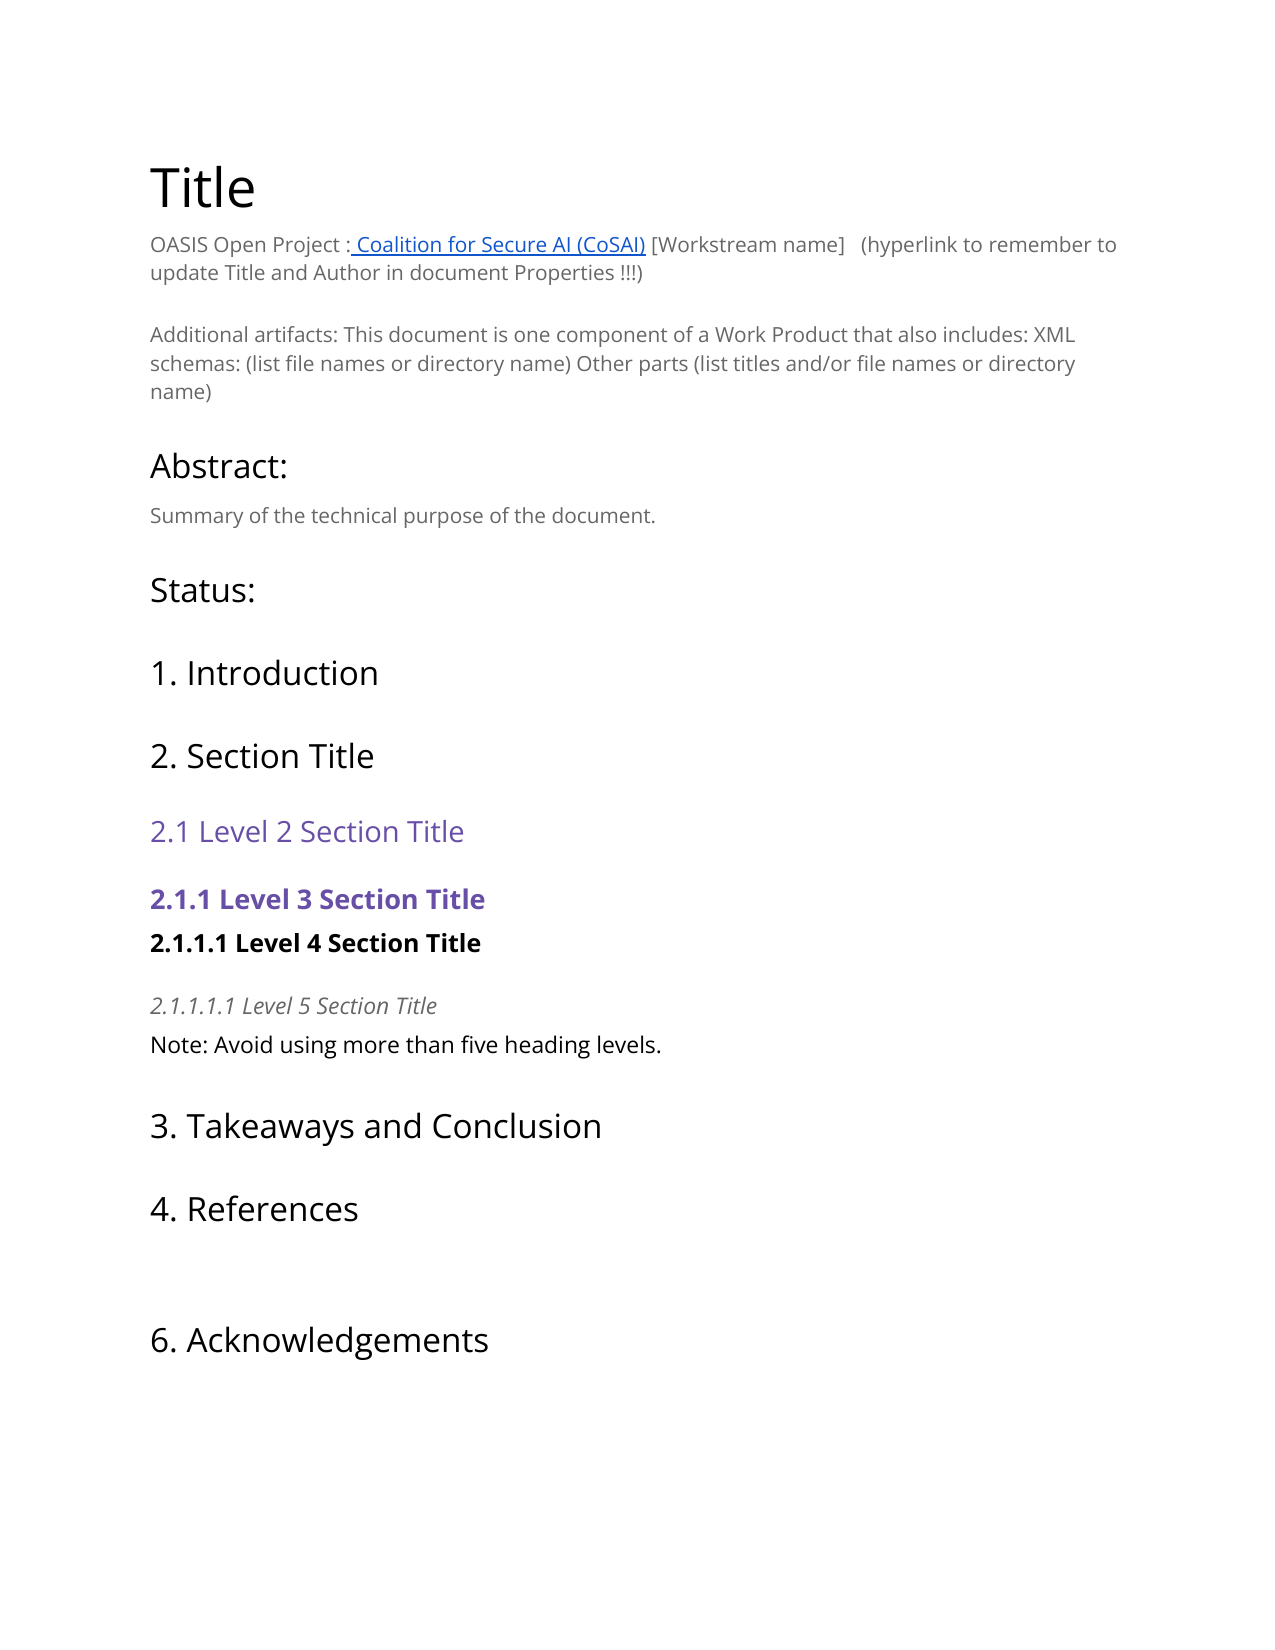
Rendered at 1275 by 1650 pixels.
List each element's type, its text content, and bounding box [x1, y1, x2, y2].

subtitle Abstract: [150, 443, 1125, 488]
title Title [150, 150, 1125, 224]
subtitle Summary of the technical purpose of the document. [150, 501, 1125, 529]
subtitle Additional artifacts: This document is one component of a Work Product that also includes: XML schemas: (list file names or directory name) Other parts (list titles and/or file names or directory name) [150, 320, 1125, 406]
subtitle 2.1.1 Level 3 Section Title [150, 880, 1125, 917]
subtitle 2.1 Level 2 Section Title [150, 811, 1125, 851]
subtitle 4. References [150, 1186, 1125, 1231]
text Note: Avoid using more than five heading levels. [150, 1029, 1125, 1061]
subtitle 2. Section Title [150, 733, 1125, 778]
subtitle 1. Introduction [150, 650, 1125, 695]
subtitle OASIS Open Project : Coalition for Secure AI (CoSAI) [Workstream name] (hyperlink to remember to update Title and Author in document Properties !!!) [150, 230, 1125, 287]
subtitle 2.1.1.1 Level 4 Section Title [150, 926, 1125, 959]
subtitle 2.1.1.1.1 Level 5 Section Title [150, 990, 1125, 1021]
subtitle Status: [150, 567, 1125, 612]
subtitle 6. Acknowledgements [150, 1317, 1125, 1362]
subtitle 3. Takeaways and Conclusion [150, 1103, 1125, 1148]
